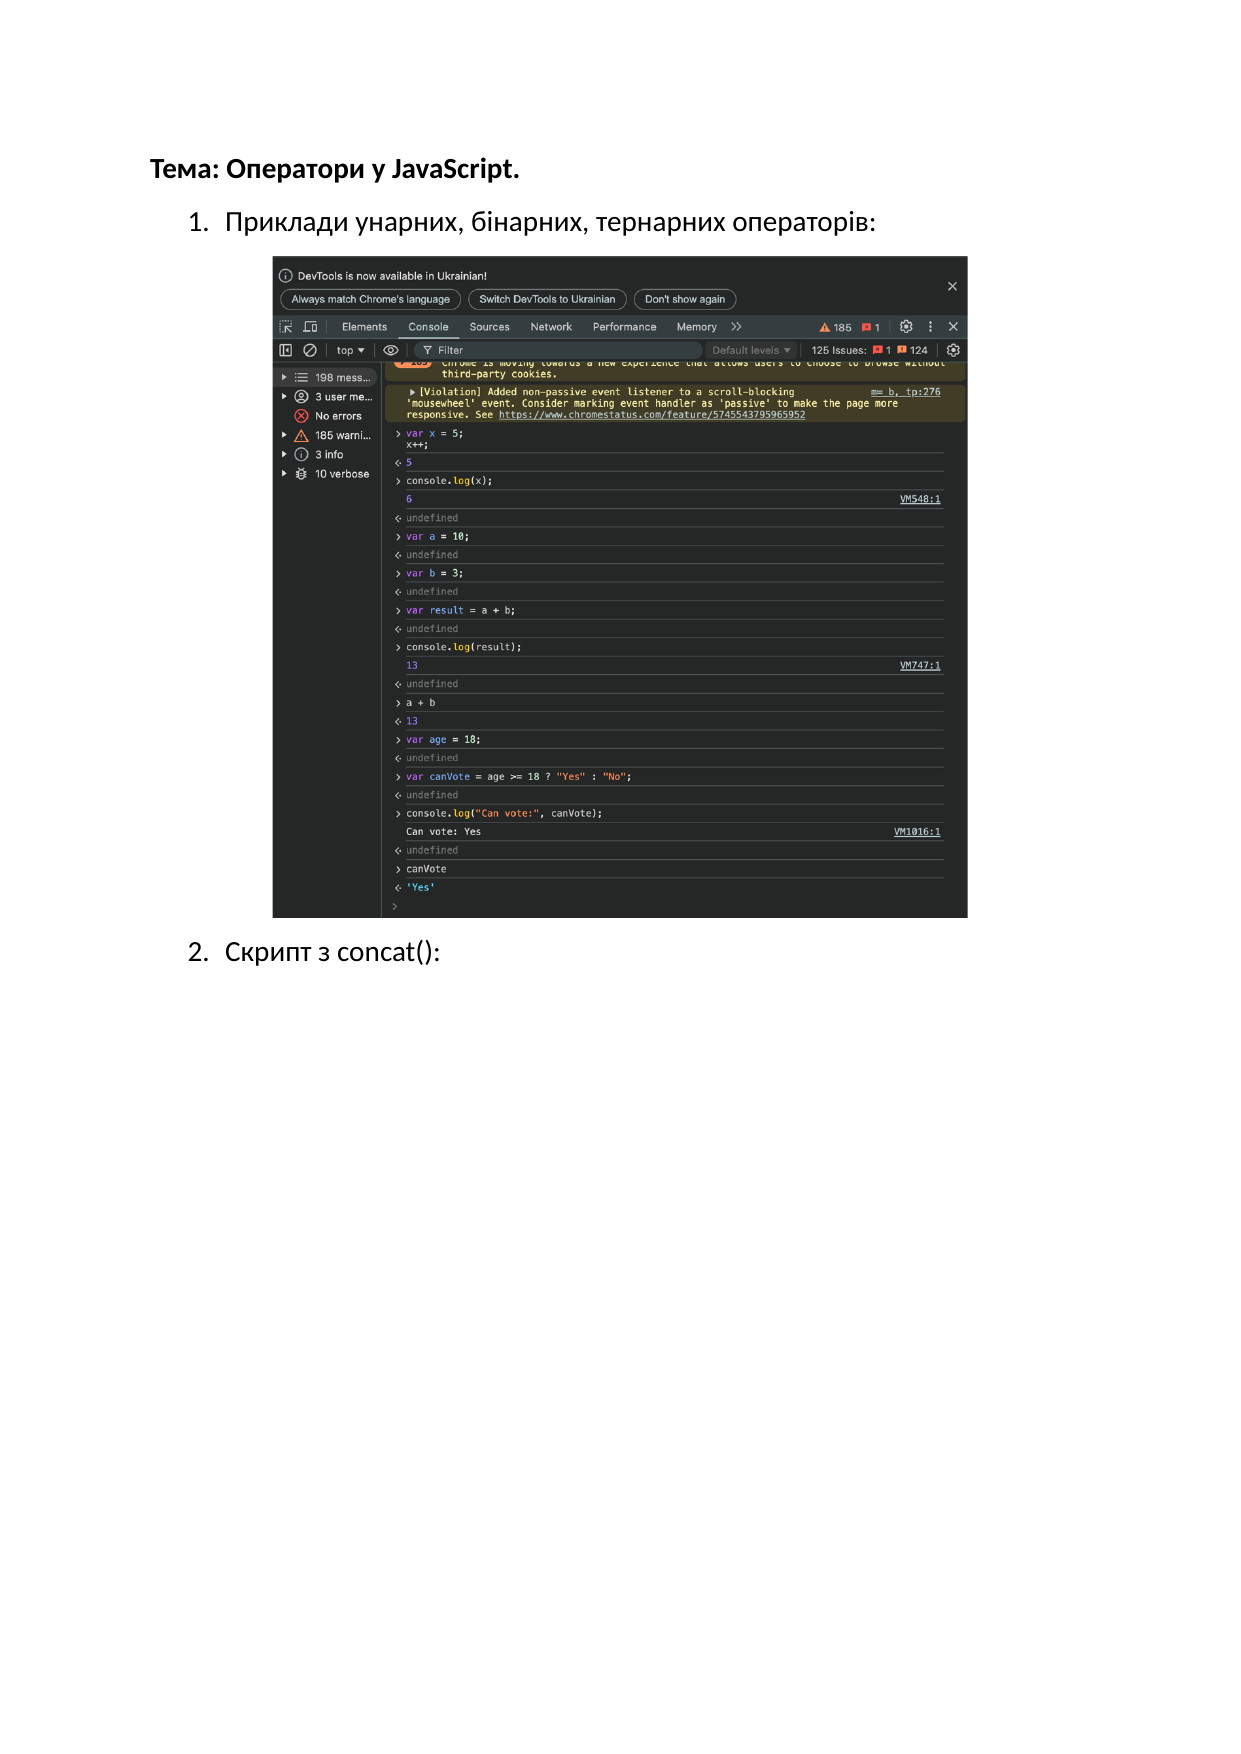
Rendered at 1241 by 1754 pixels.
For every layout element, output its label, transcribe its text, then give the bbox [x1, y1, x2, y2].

list Скрипт з concat(): [187, 933, 1090, 968]
list Приклади унарних, бінарних, тернарних операторів: [187, 203, 1090, 239]
picture [272, 256, 968, 918]
text Тема: Оператори у JavaScript. [150, 150, 1090, 186]
